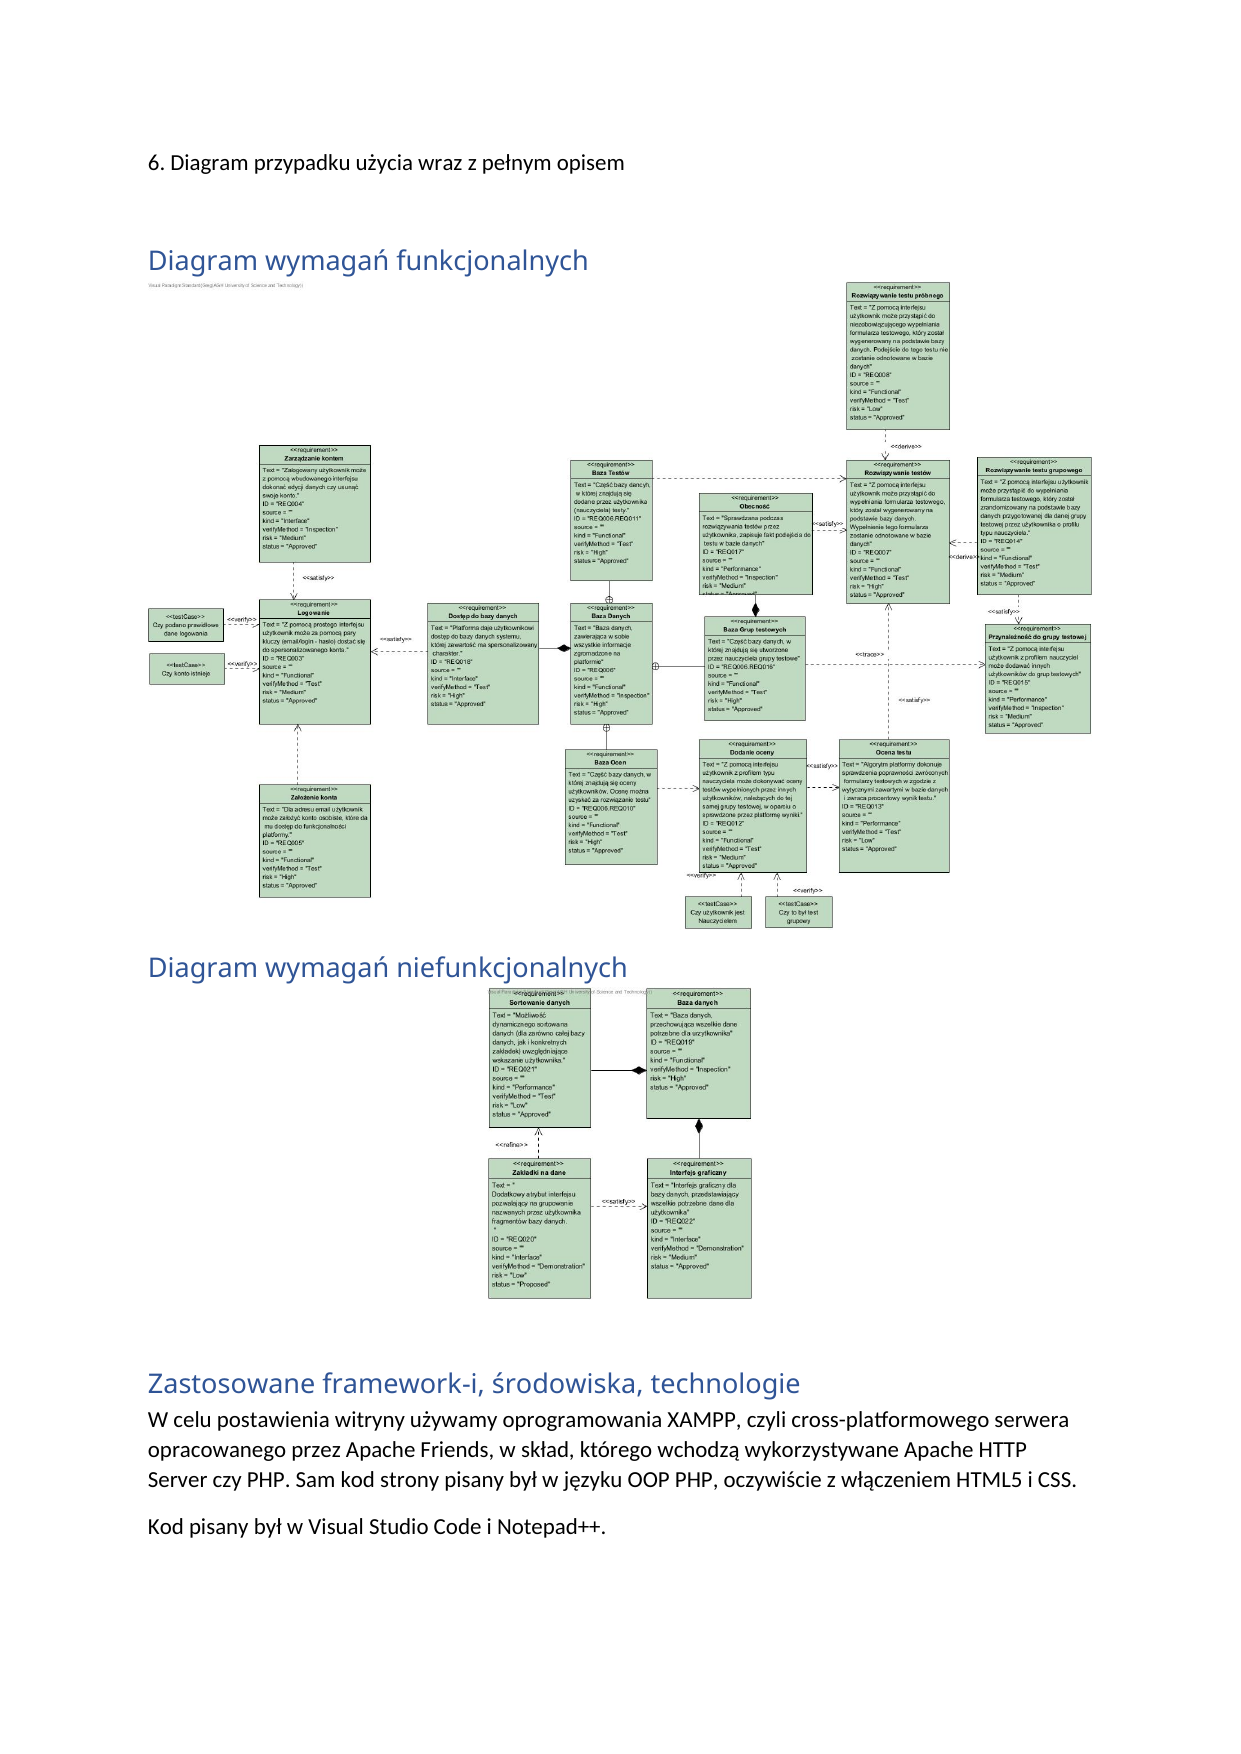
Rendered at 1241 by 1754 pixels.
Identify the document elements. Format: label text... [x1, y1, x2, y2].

picture [148, 281, 1093, 930]
picture [487, 987, 753, 1300]
subtitle Diagram wymagań funkcjonalnych [148, 241, 1093, 278]
subtitle Diagram wymagań niefunkcjonalnych [148, 948, 1093, 985]
subtitle Zastosowane framework-i, środowiska, technologie [148, 1365, 1093, 1402]
text Kod pisany był w Visual Studio Code i Notepad++. [148, 1512, 1093, 1540]
text 6. Diagram przypadku użycia wraz z pełnym opisem [148, 148, 1093, 176]
text W celu postawienia witryny używamy oprogramowania XAMPP, czyli cross-platformowego serwera opracowanego przez Apache Friends, w skład, którego wchodzą wykorzystywane Apache HTTP Server czy PHP. Sam kod strony pisany był w języku OOP PHP, oczywiście z włączeniem HTML5 i CSS. [148, 1405, 1093, 1493]
